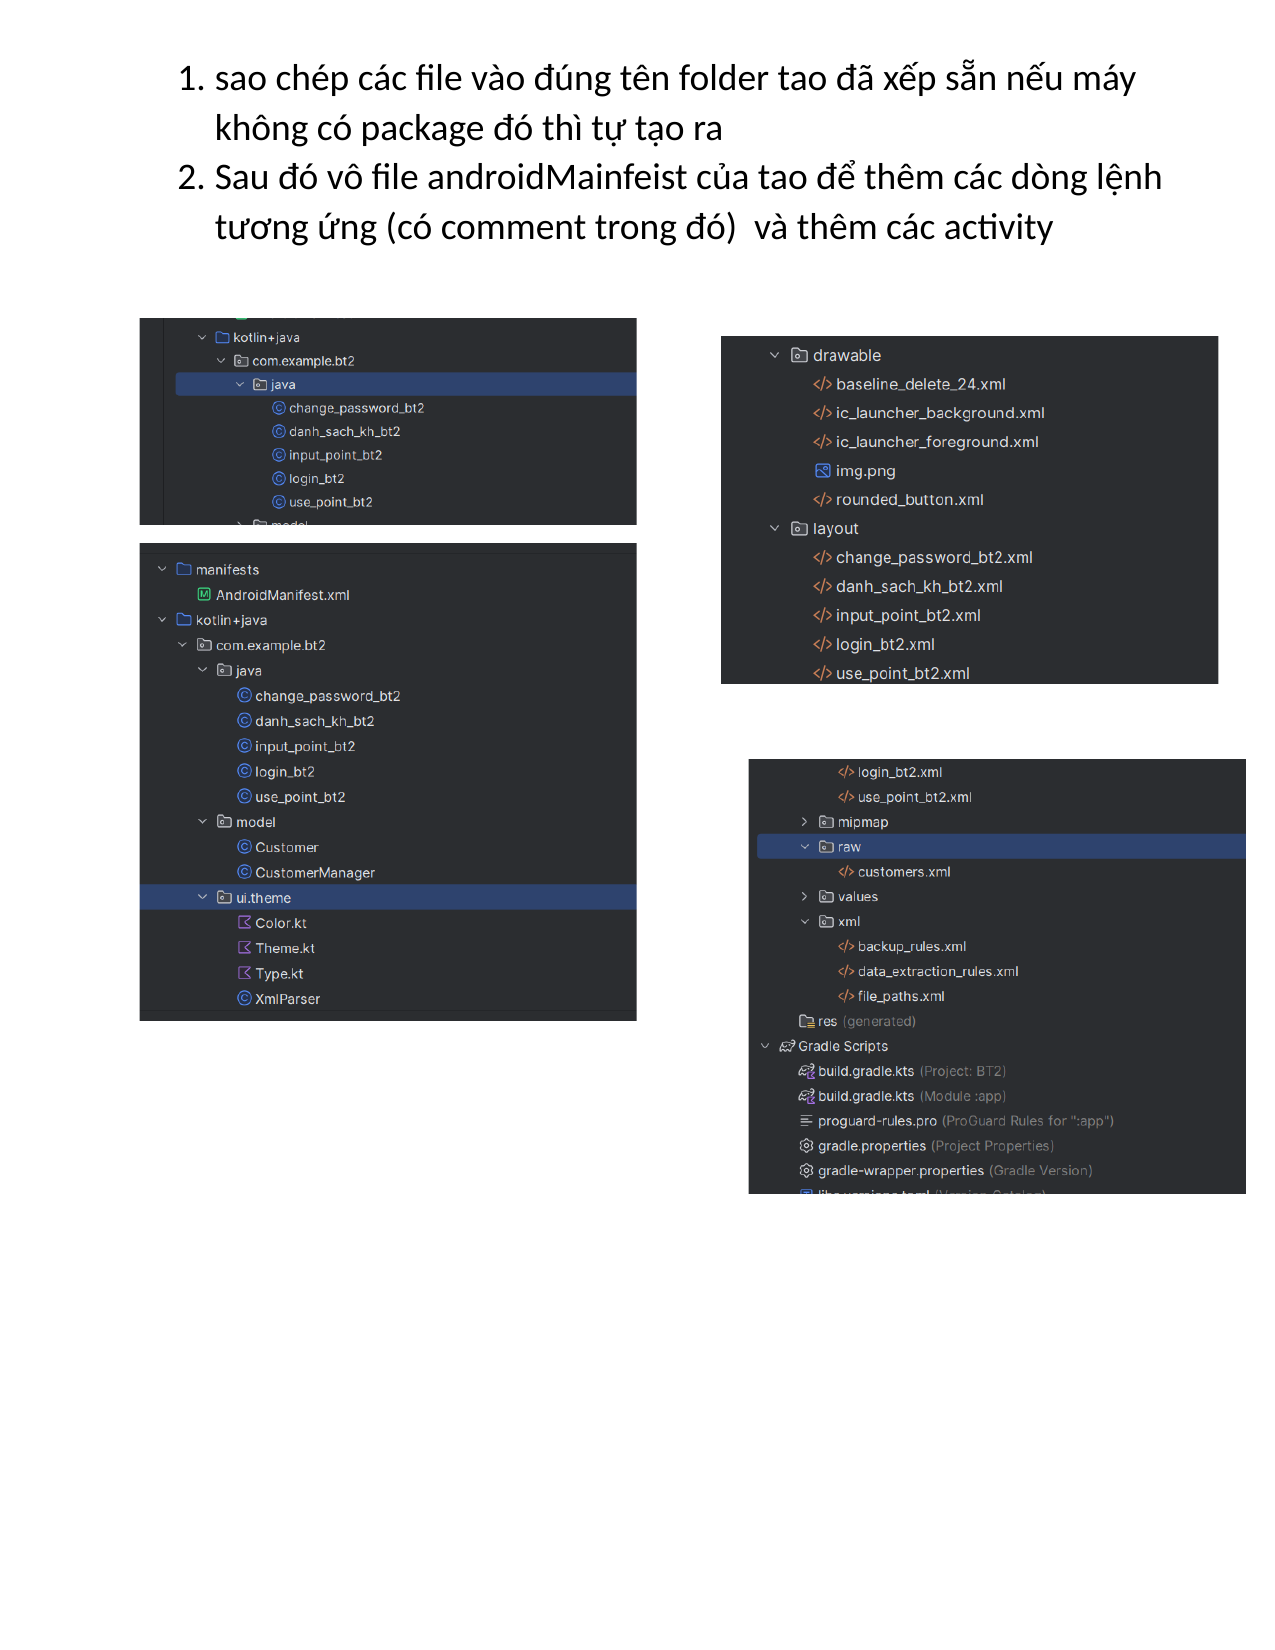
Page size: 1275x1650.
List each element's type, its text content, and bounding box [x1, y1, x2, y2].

list Sau đó vô file androidMainfeist của tao để thêm các dòng lệnh tương ứng (có comment trong đó) và thêm các activity [177, 153, 1209, 248]
list sao chép các file vào đúng tên folder tao đã xếp sẵn nếu máy không có package đó thì tự tạo ra [177, 54, 1209, 149]
picture [139, 543, 637, 1021]
picture [748, 759, 1246, 1194]
picture [721, 336, 1219, 684]
picture [139, 318, 637, 525]
